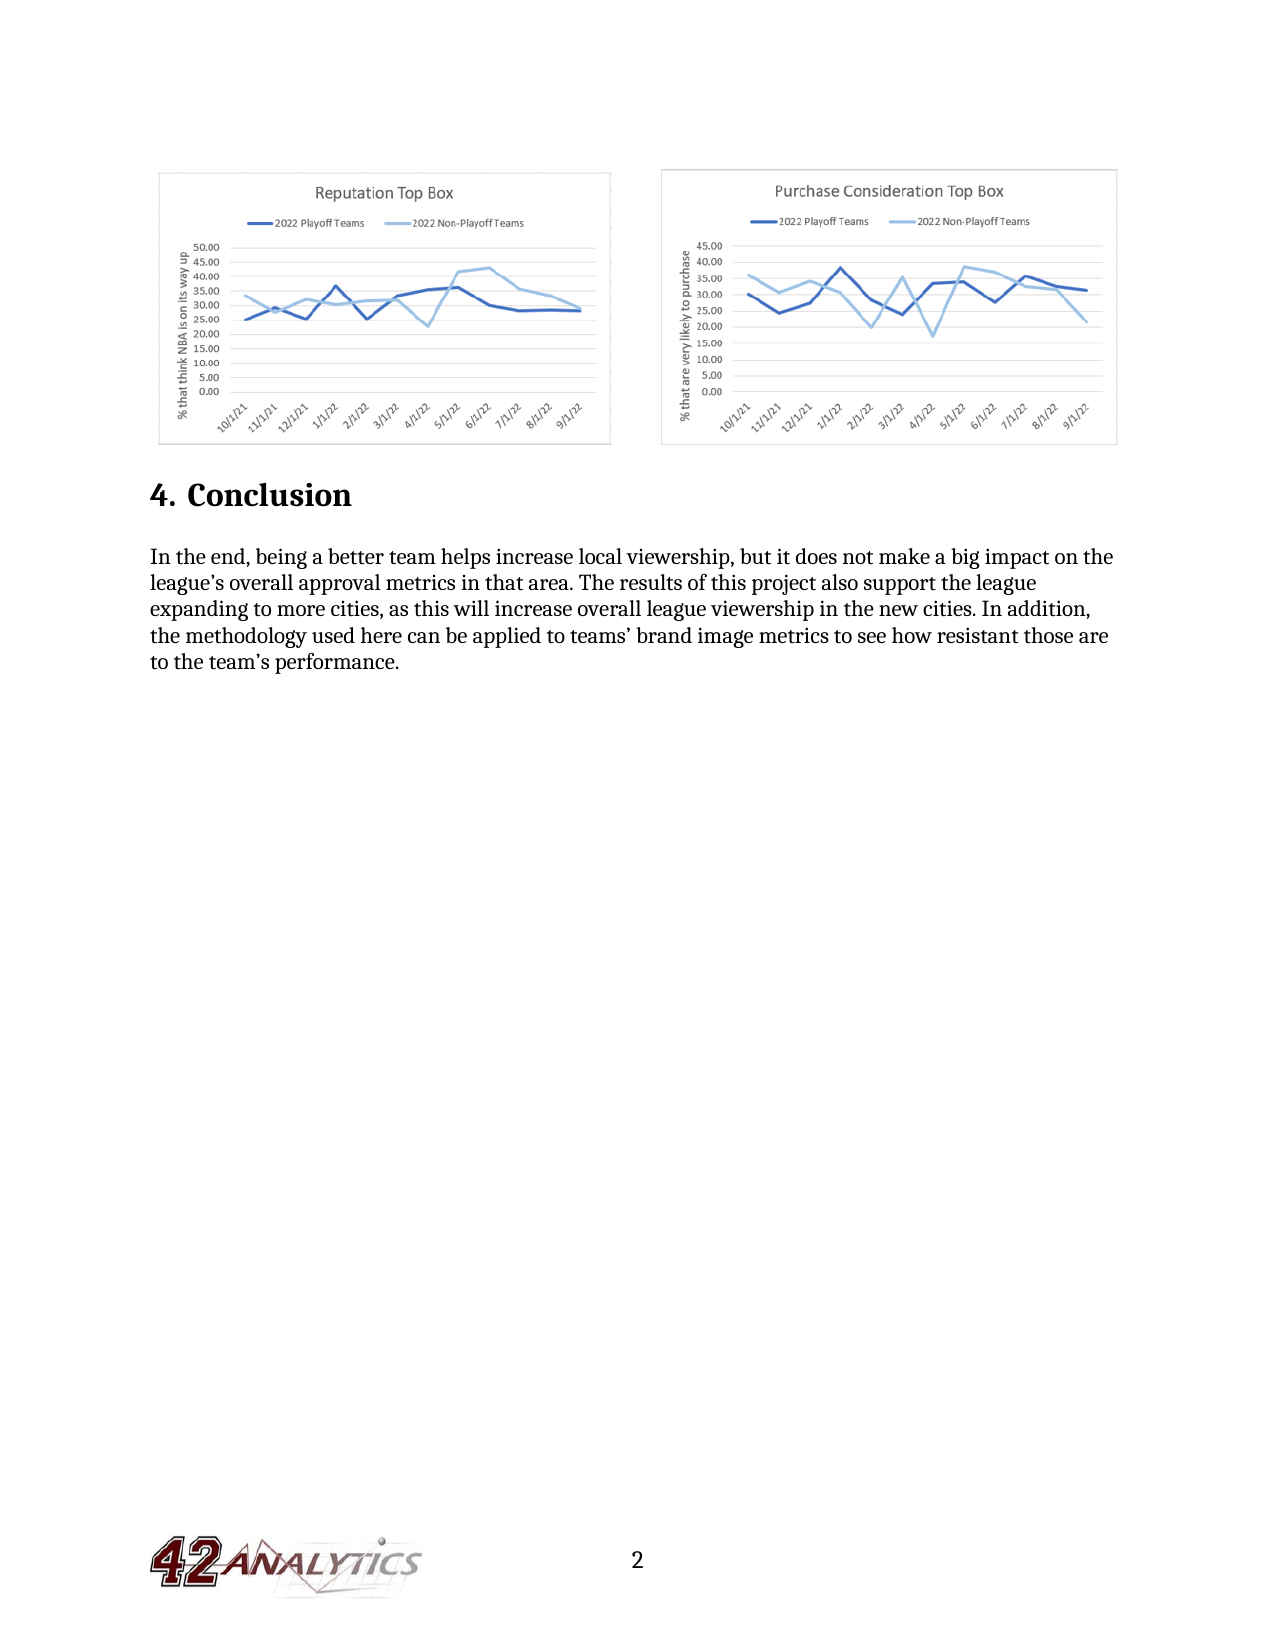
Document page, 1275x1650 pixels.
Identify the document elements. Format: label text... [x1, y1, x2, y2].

list Conclusion [150, 476, 1125, 515]
picture [131, 1517, 433, 1612]
picture [150, 165, 1125, 454]
text In the end, being a better team helps increase local viewership, but it does not make a big impact on the league’s overall approval metrics in that area. The results of this project also support the league expanding to more cities, as this will increase overall league viewership in the new cities. In addition, the methodology used here can be applied to teams’ brand image metrics to see how resistant those are to the team’s performance. [150, 543, 1125, 675]
